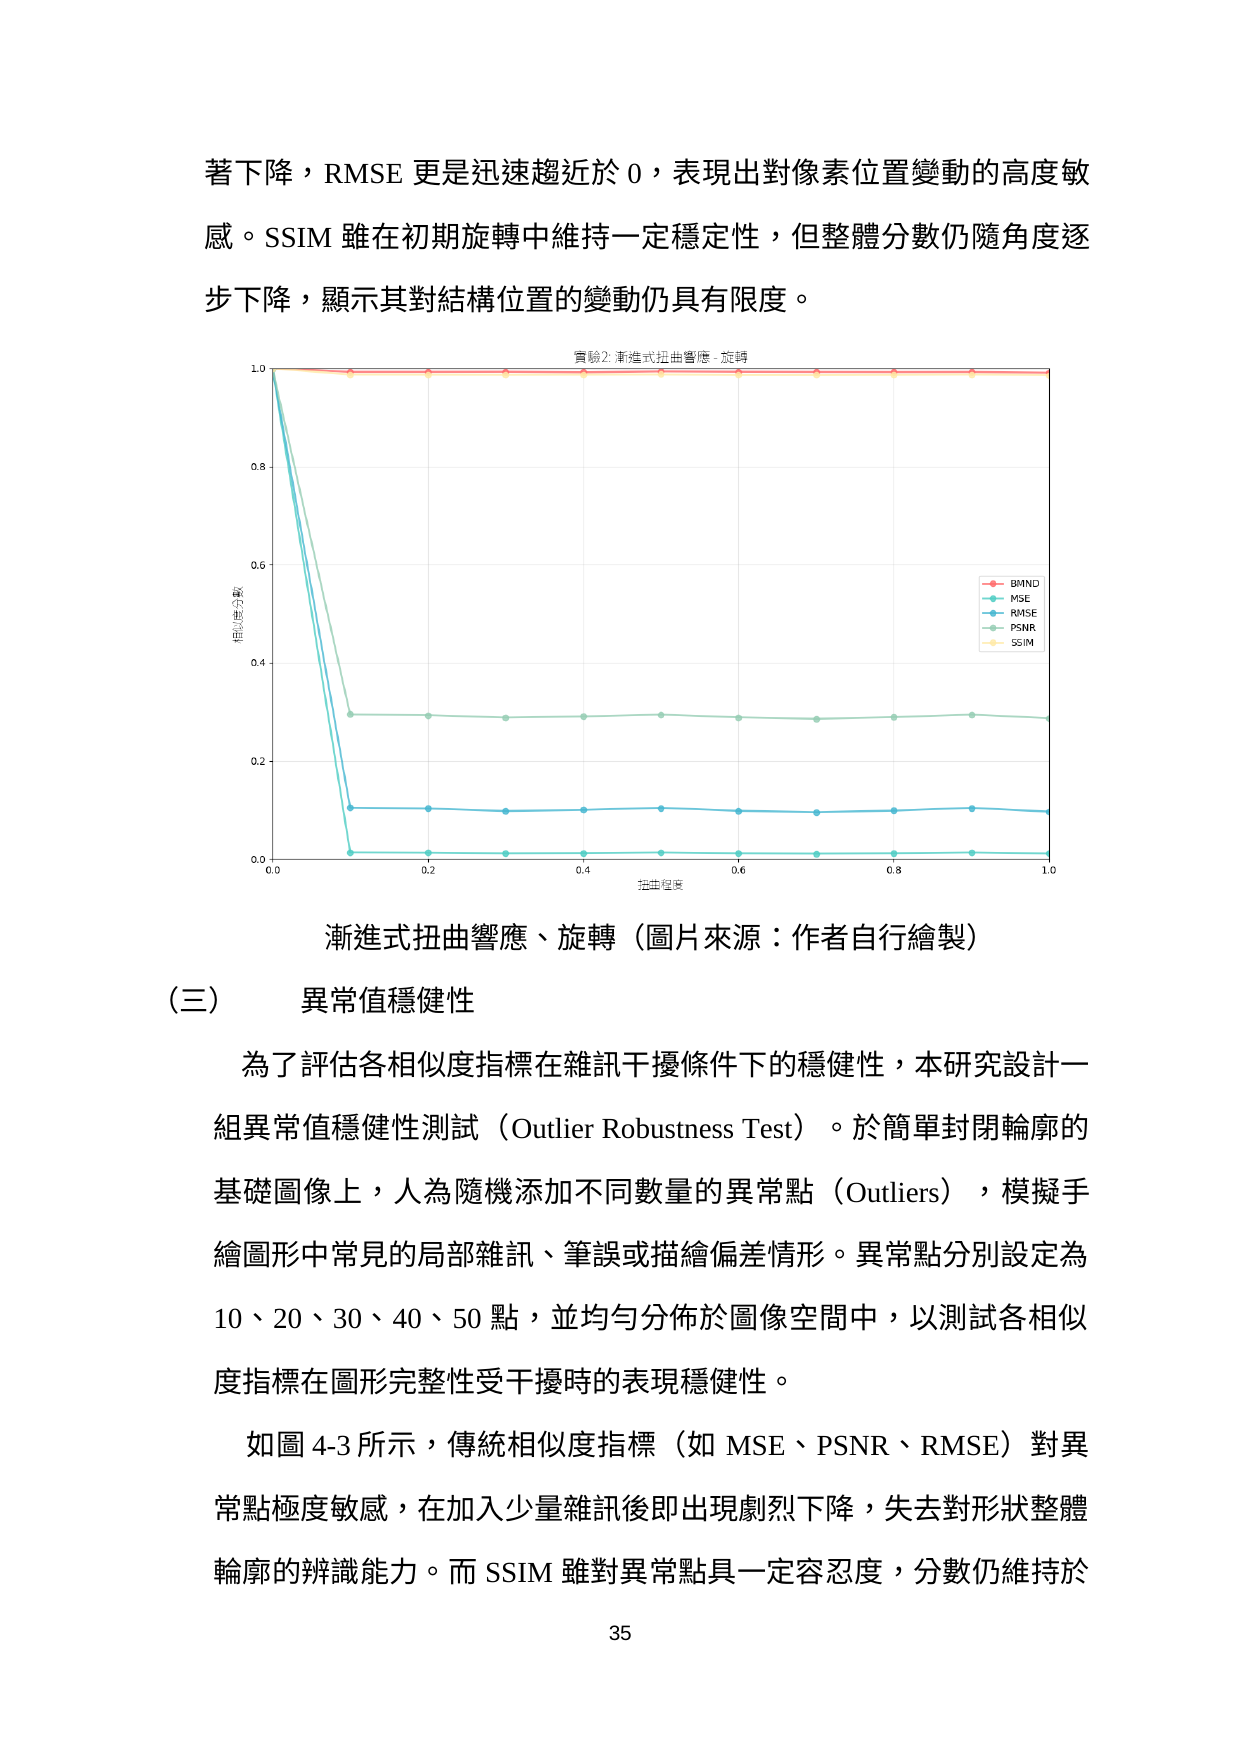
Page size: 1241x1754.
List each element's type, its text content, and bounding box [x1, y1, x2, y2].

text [204, 1422, 1090, 1591]
list 漸進式扭曲響應、旋轉（圖片來源：作者自行繪製） [200, 914, 1090, 957]
list 異常值穩健性 [150, 978, 1090, 1020]
text 為了評估各相似度指標在雜訊干擾條件下的穩健性，本研究設計一組異常值穩健性測試（Outlier Robustness Test）。於簡單封閉輪廓的基礎圖像上，人為隨機添加不同數量的異常點（Outliers），模擬手繪圖形中常見的局部雜訊、筆誤或描繪偏差情形。異常點分別設定為 10、20、30、40、50 點，並均勻分佈於圖像空間中，以測試各相似度指標在圖形完整性受干擾時的表現穩健性。 [204, 1041, 1090, 1401]
picture [223, 340, 1067, 902]
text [204, 150, 1090, 319]
